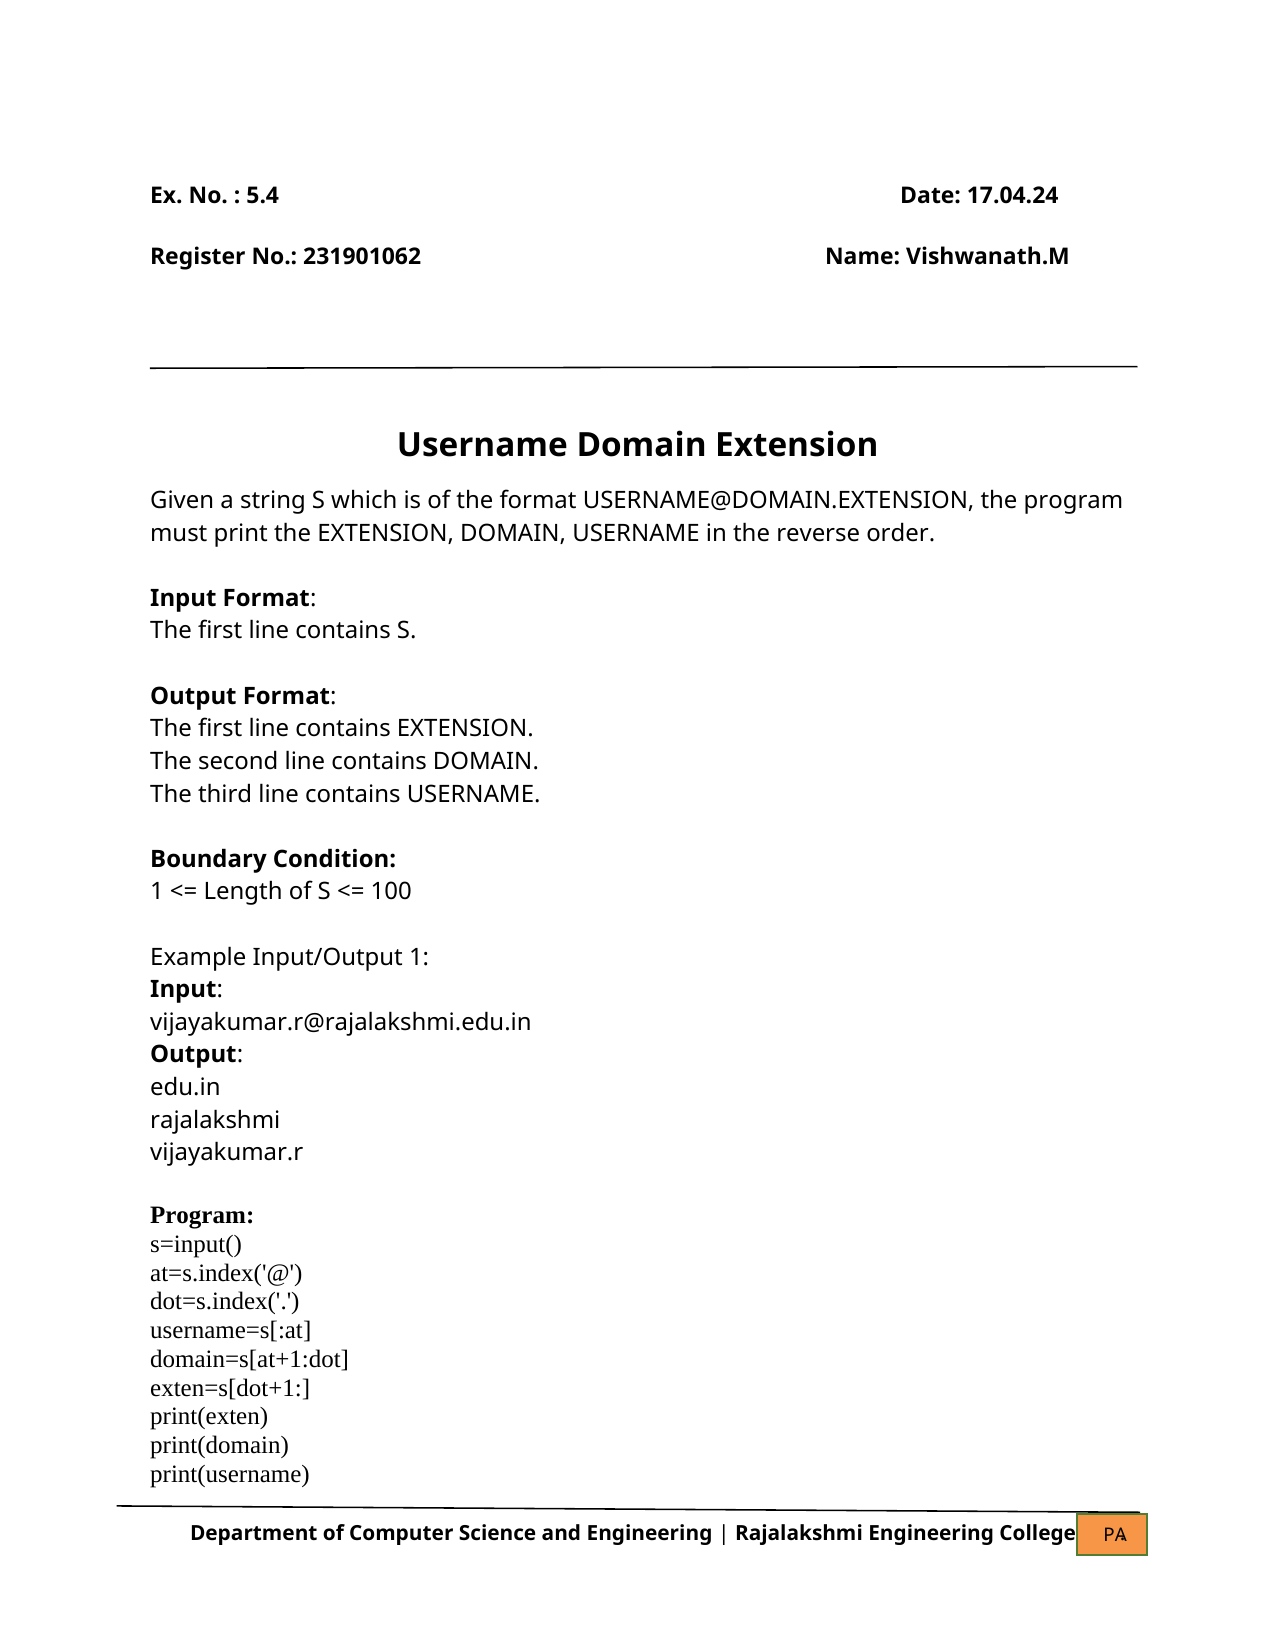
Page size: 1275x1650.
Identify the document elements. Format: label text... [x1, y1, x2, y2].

text dot=s.index('.') [150, 1286, 1125, 1315]
text Example Input/Output 1: [150, 939, 1125, 972]
text print(exten) [150, 1401, 1125, 1430]
text The second line contains DOMAIN. [150, 744, 1125, 776]
text The first line contains EXTENSION. [150, 711, 1125, 744]
text The third line contains USERNAME. [150, 776, 1125, 809]
text s=input() [150, 1229, 1125, 1258]
text Program: [150, 1200, 1125, 1229]
text at=s.index('@') [150, 1258, 1125, 1286]
text Boundary Condition: [150, 842, 1125, 874]
text vijayakumar.r@rajalakshmi.edu.in [150, 1004, 1125, 1037]
text Ex. No. : 5.4 Date: 17.04.24 [150, 179, 1125, 210]
text 1 <= Length of S <= 100 [150, 874, 1125, 907]
text The first line contains S. [150, 613, 1125, 646]
text Output: [150, 1037, 1125, 1070]
text domain=s[at+1:dot] [150, 1344, 1125, 1373]
text Username Domain Extension [150, 421, 1125, 466]
text exten=s[dot+1:] [150, 1373, 1125, 1401]
text Output Format: [150, 678, 1125, 711]
text Input Format: [150, 581, 1125, 613]
text print(domain) [150, 1430, 1125, 1459]
text rajalakshmi [150, 1102, 1125, 1135]
text print(username) [150, 1459, 1125, 1488]
text edu.in [150, 1070, 1125, 1102]
text Register No.: 231901062 Name: Vishwanath.M [150, 239, 1125, 271]
text vijayakumar.r [150, 1135, 1125, 1168]
text username=s[:at] [150, 1315, 1125, 1344]
text Input: [150, 972, 1125, 1004]
text Given a string S which is of the format USERNAME@DOMAIN.EXTENSION, the program must print the EXTENSION, DOMAIN, USERNAME in the reverse order. [150, 483, 1125, 548]
